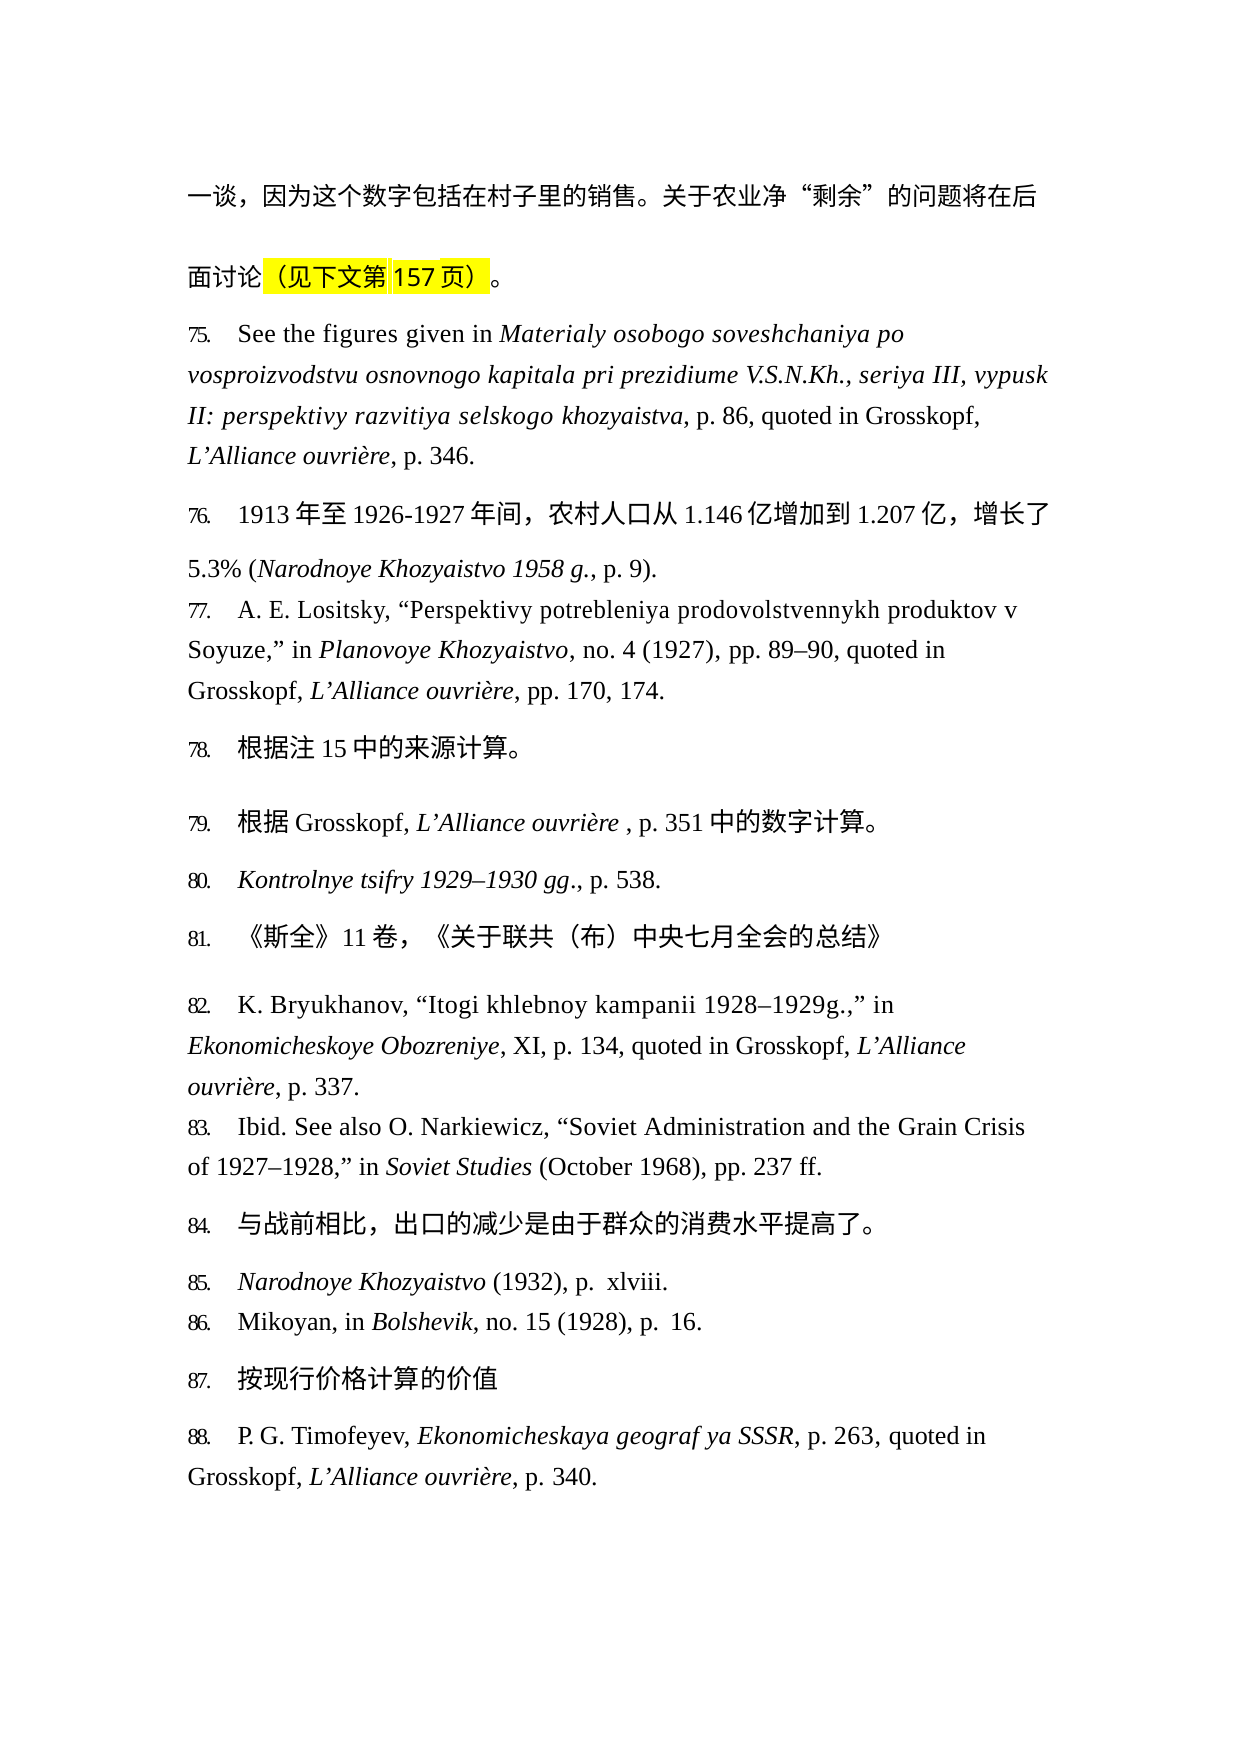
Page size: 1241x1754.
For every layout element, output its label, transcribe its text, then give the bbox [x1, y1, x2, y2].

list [187, 162, 1053, 308]
list 与战前相比，出口的减少是由于群众的消费水平提高了。 [187, 1190, 1053, 1255]
list Narodnoye Khozyaistvo (1932), p. xlviii. [187, 1264, 1053, 1297]
list A. E. Lositsky, “Perspektivy potrebleniya prodovolstvennykh produktov v Soyuze,” in Planovoye Khozyaistvo, no. 4 (1927), pp. 89–90, quoted in Grosskopf, L’Alliance ouvrière, pp. 170, 174. [187, 592, 1053, 706]
list Mikoyan, in Bolshevik, no. 15 (1928), p. 16. [187, 1304, 1053, 1337]
list 1913年至1926-1927年间，农村人口从1.146亿增加到1.207亿，增长了5.3% (Narodnoye Khozyaistvo 1958 g., p. 9). [187, 479, 1053, 585]
list 按现行价格计算的价值 [187, 1344, 1053, 1409]
list P. G. Timofeyev, Ekonomicheskaya geograf ya SSSR, p. 263, quoted in Grosskopf, L’Alliance ouvrière, p. 340. [187, 1419, 1053, 1492]
list K. Bryukhanov, “Itogi khlebnoy kampanii 1928–1929g.,” in Ekonomicheskoye Obozreniye, XI, p. 134, quoted in Grosskopf, L’Alliance ouvrière, p. 337. [187, 988, 1053, 1102]
list 根据注15中的来源计算。 [187, 714, 1053, 779]
list Kontrolnye tsifry 1929–1930 gg., p. 538. [187, 862, 1053, 895]
list See the figures given in Materialy osobogo soveshchaniya po vosproizvodstvu osnovnogo kapitala pri prezidiume V.S.N.Kh., seriya III, vypusk II: perspektivy razvitiya selskogo khozyaistva, p. 86, quoted in Grosskopf, L’Alliance ouvrière, p. 346. [187, 317, 1053, 472]
list 根据Grosskopf, L’Alliance ouvrière , p. 351中的数字计算。 [187, 788, 1053, 853]
list 《斯全》11卷，《关于联共（布）中央七月全会的总结》 [187, 902, 1053, 967]
list Ibid. See also O. Narkiewicz, “Soviet Administration and the Grain Crisis of 1927–1928,” in Soviet Studies (October 1968), pp. 237 ff. [187, 1109, 1053, 1183]
